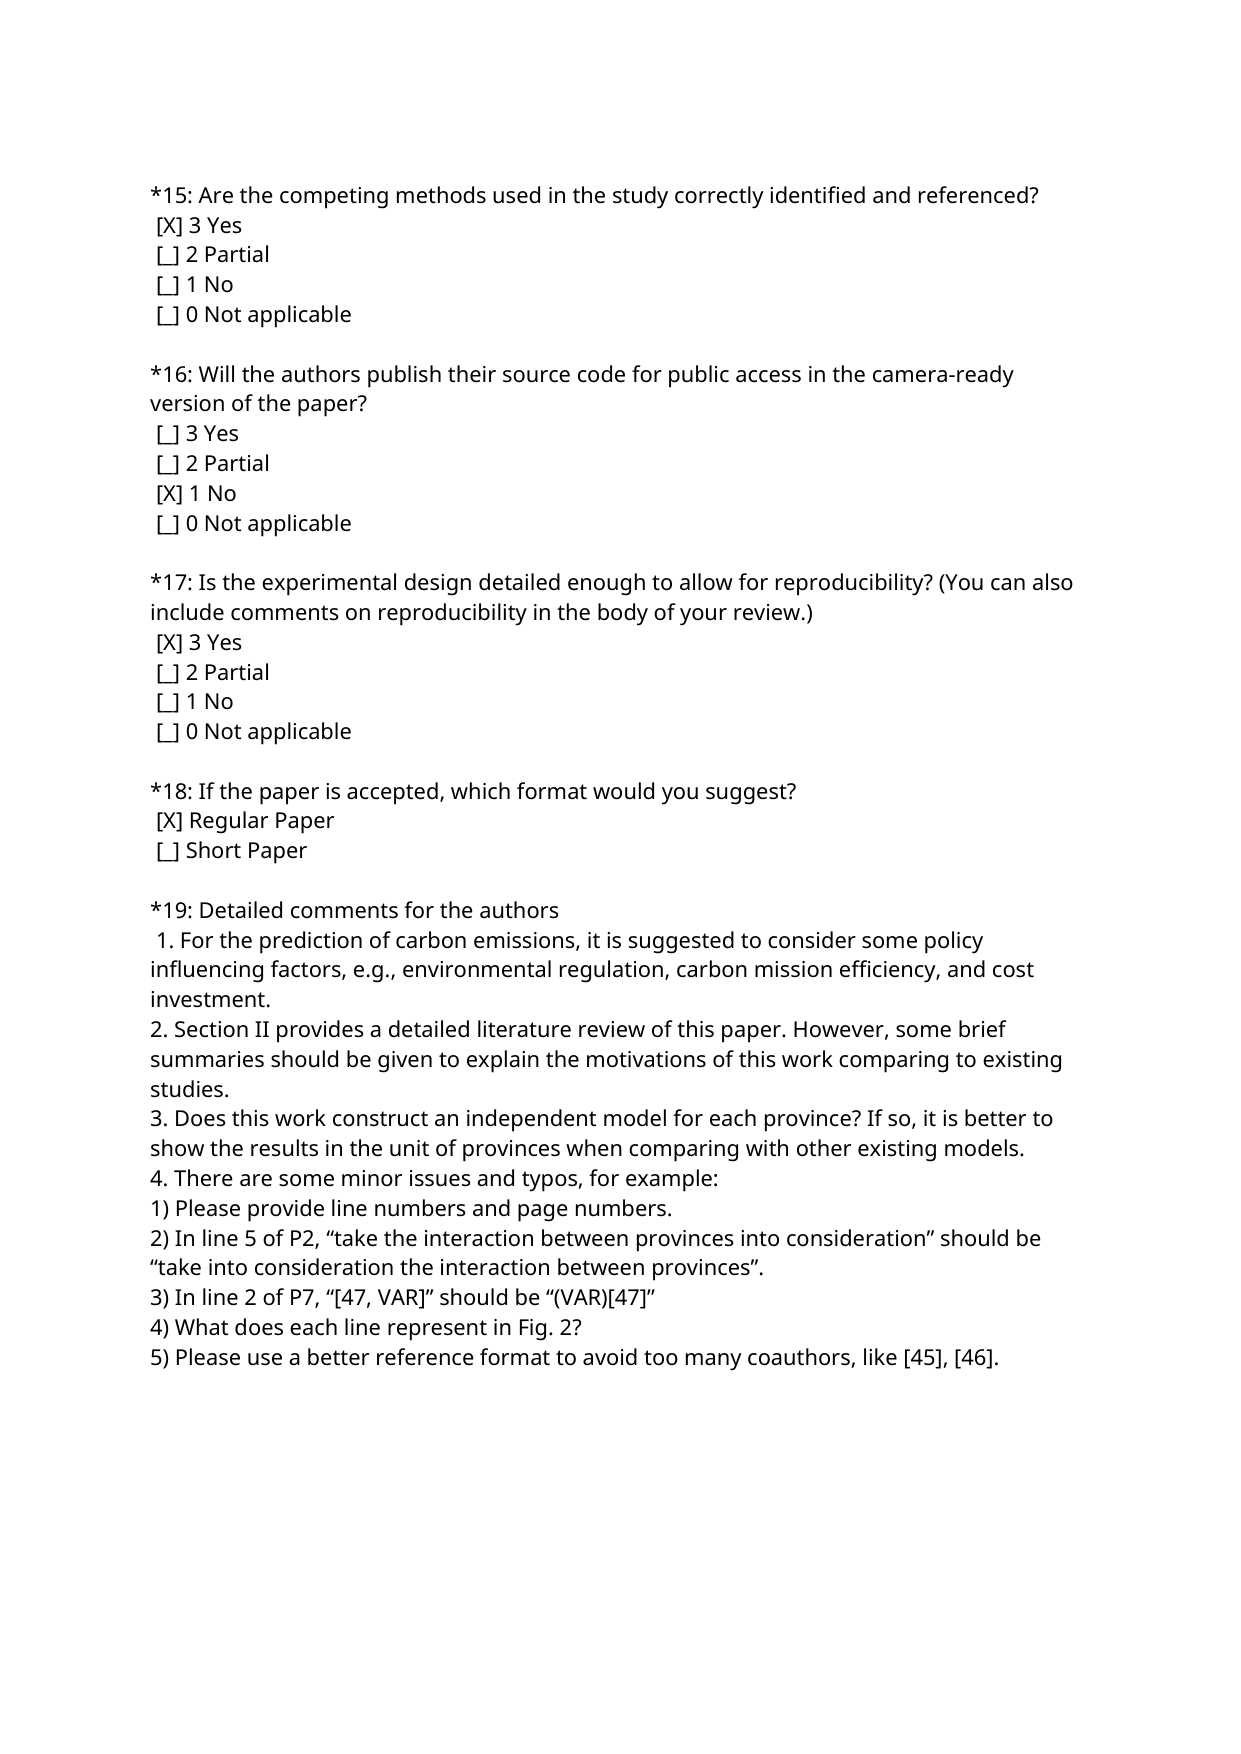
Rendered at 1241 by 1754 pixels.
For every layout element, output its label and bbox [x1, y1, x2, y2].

text [150, 150, 1090, 1371]
